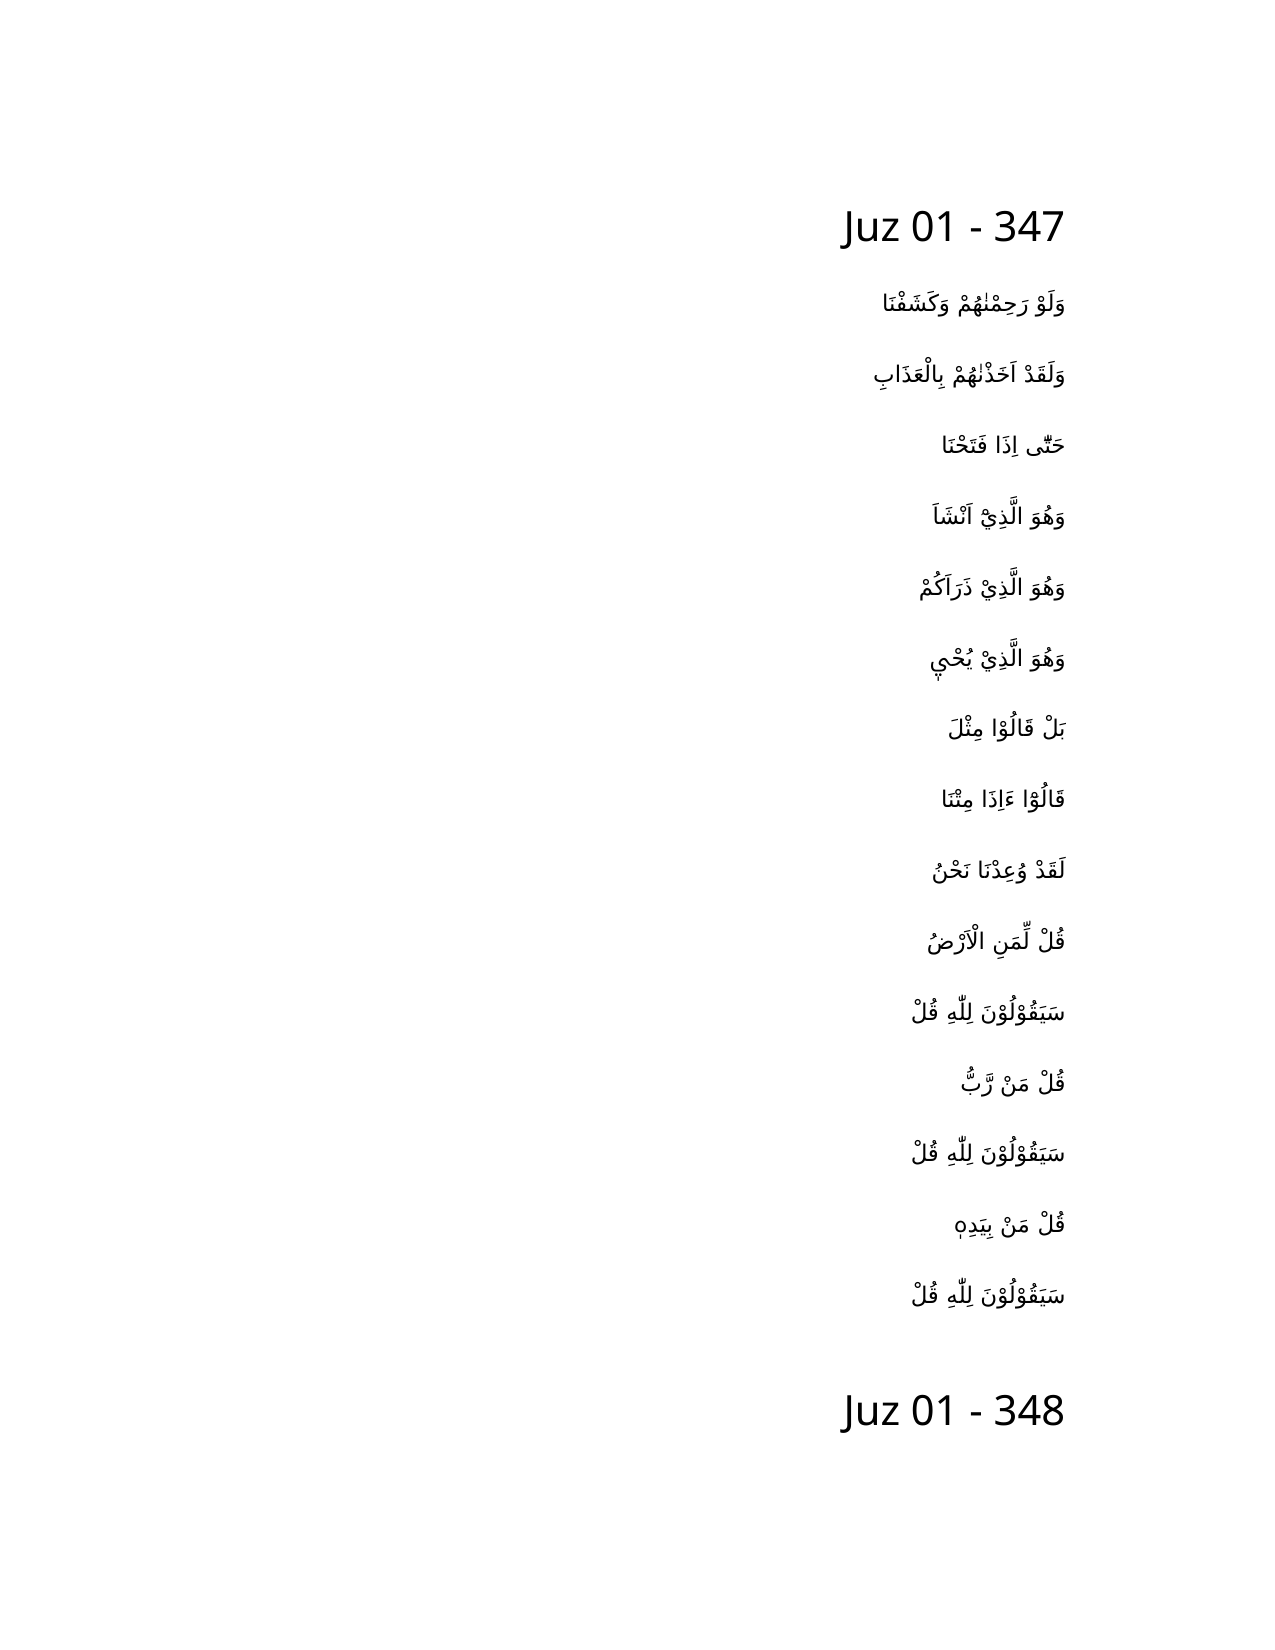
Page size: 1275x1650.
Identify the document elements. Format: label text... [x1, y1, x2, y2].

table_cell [176, 1334, 1076, 1456]
table_header Juz 01 - 347 وَلَوْ رَحِمْنٰهُمْ وَكَشَفْنَا وَلَقَدْ اَخَذْنٰهُمْ بِالْعَذَابِ حَتّٰٓى اِذَا فَتَحْنَا وَهُوَ الَّذِيْٓ اَنْشَاَ وَهُوَ الَّذِيْ ذَرَاَكُمْ وَهُوَ الَّذِيْ يُحْيٖ بَلْ قَالُوْا مِثْلَ قَالُوْٓا ءَاِذَا مِتْنَا لَقَدْ وُعِدْنَا نَحْنُ قُلْ لِّمَنِ الْاَرْضُ سَيَقُوْلُوْنَ لِلّٰهِ قُلْ قُلْ مَنْ رَّبُّ سَيَقُوْلُوْنَ لِلّٰهِ قُلْ قُلْ مَنْ بِيَدِهٖ سَيَقُوْلُوْنَ لِلّٰهِ قُلْ [176, 150, 1076, 1334]
